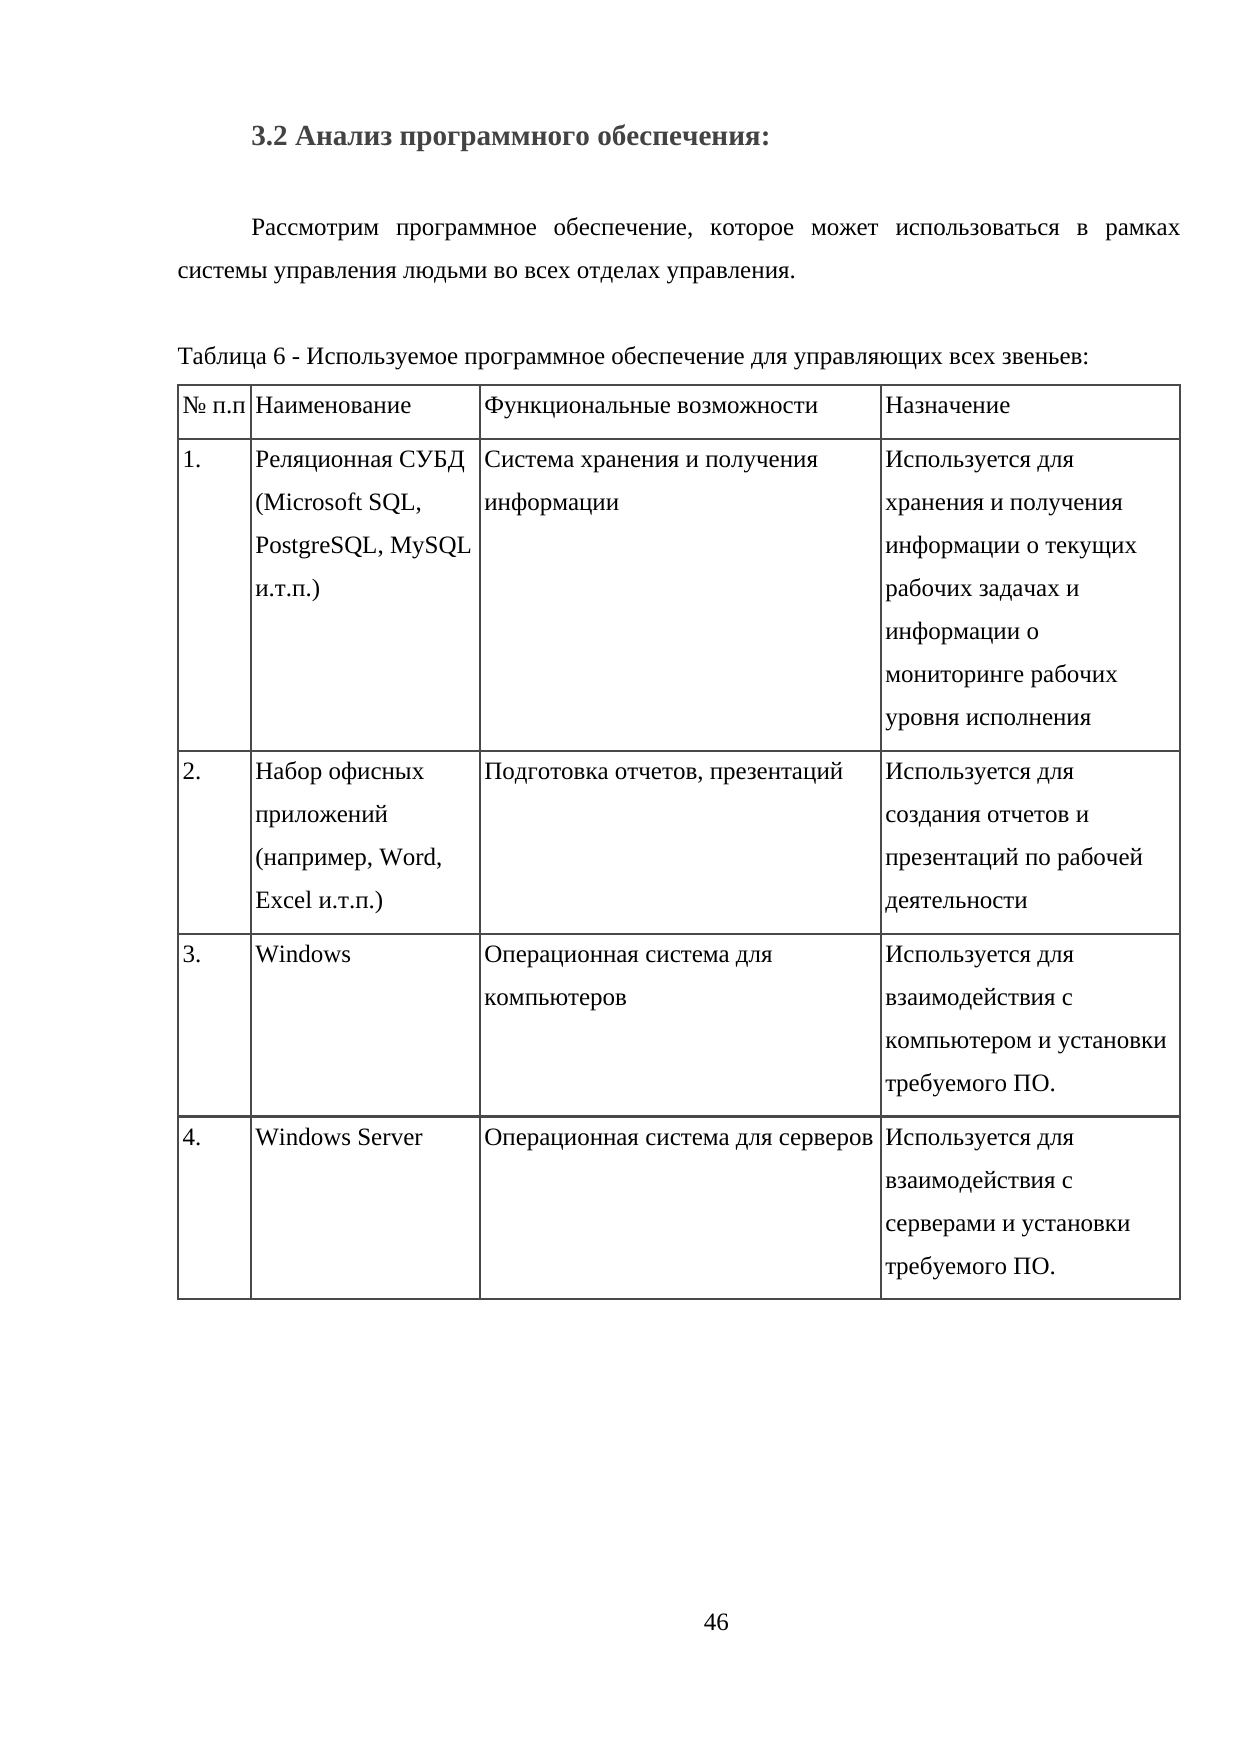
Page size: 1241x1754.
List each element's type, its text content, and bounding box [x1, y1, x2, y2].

table_header № п.п [179, 386, 250, 437]
table_cell Используется для взаимодействия с серверами и установки требуемого ПО. [882, 1118, 1179, 1298]
table_cell Подготовка отчетов, презентаций [481, 752, 880, 932]
text Таблица 6 - Используемое программное обеспечение для управляющих всех звеньев: [177, 341, 1181, 370]
table_cell Windows [252, 935, 479, 1115]
table_cell Набор офисных приложений (например, Word, Excel и.т.п.) [252, 752, 479, 932]
table_cell Используется для взаимодействия с компьютером и установки требуемого ПО. [882, 935, 1179, 1115]
table_cell 4. [179, 1118, 250, 1298]
table_cell 2. [179, 752, 250, 932]
table_cell Windows Server [252, 1118, 479, 1298]
table_cell Операционная система для компьютеров [481, 935, 880, 1115]
table_cell Операционная система для серверов [481, 1118, 880, 1298]
table_cell Используется для создания отчетов и презентаций по рабочей деятельности [882, 752, 1179, 932]
table_cell Используется для хранения и получения информации о текущих рабочих задачах и информации о мониторинге рабочих уровня исполнения [882, 440, 1179, 750]
table_header Функциональные возможности [481, 386, 880, 437]
table_header Назначение [882, 386, 1179, 437]
table_cell 3. [179, 935, 250, 1115]
text Рассмотрим программное обеспечение, которое может использоваться в рамках системы управления людьми во всех отделах управления. [177, 212, 1181, 283]
table_cell 1. [179, 440, 250, 750]
table_header Наименование [252, 386, 479, 437]
subtitle 3.2 Анализ программного обеспечения: [177, 118, 1181, 152]
table_cell Реляционная СУБД (Microsoft SQL, PostgreSQL, MySQL и.т.п.) [252, 440, 479, 750]
table_cell Система хранения и получения информации [481, 440, 880, 750]
